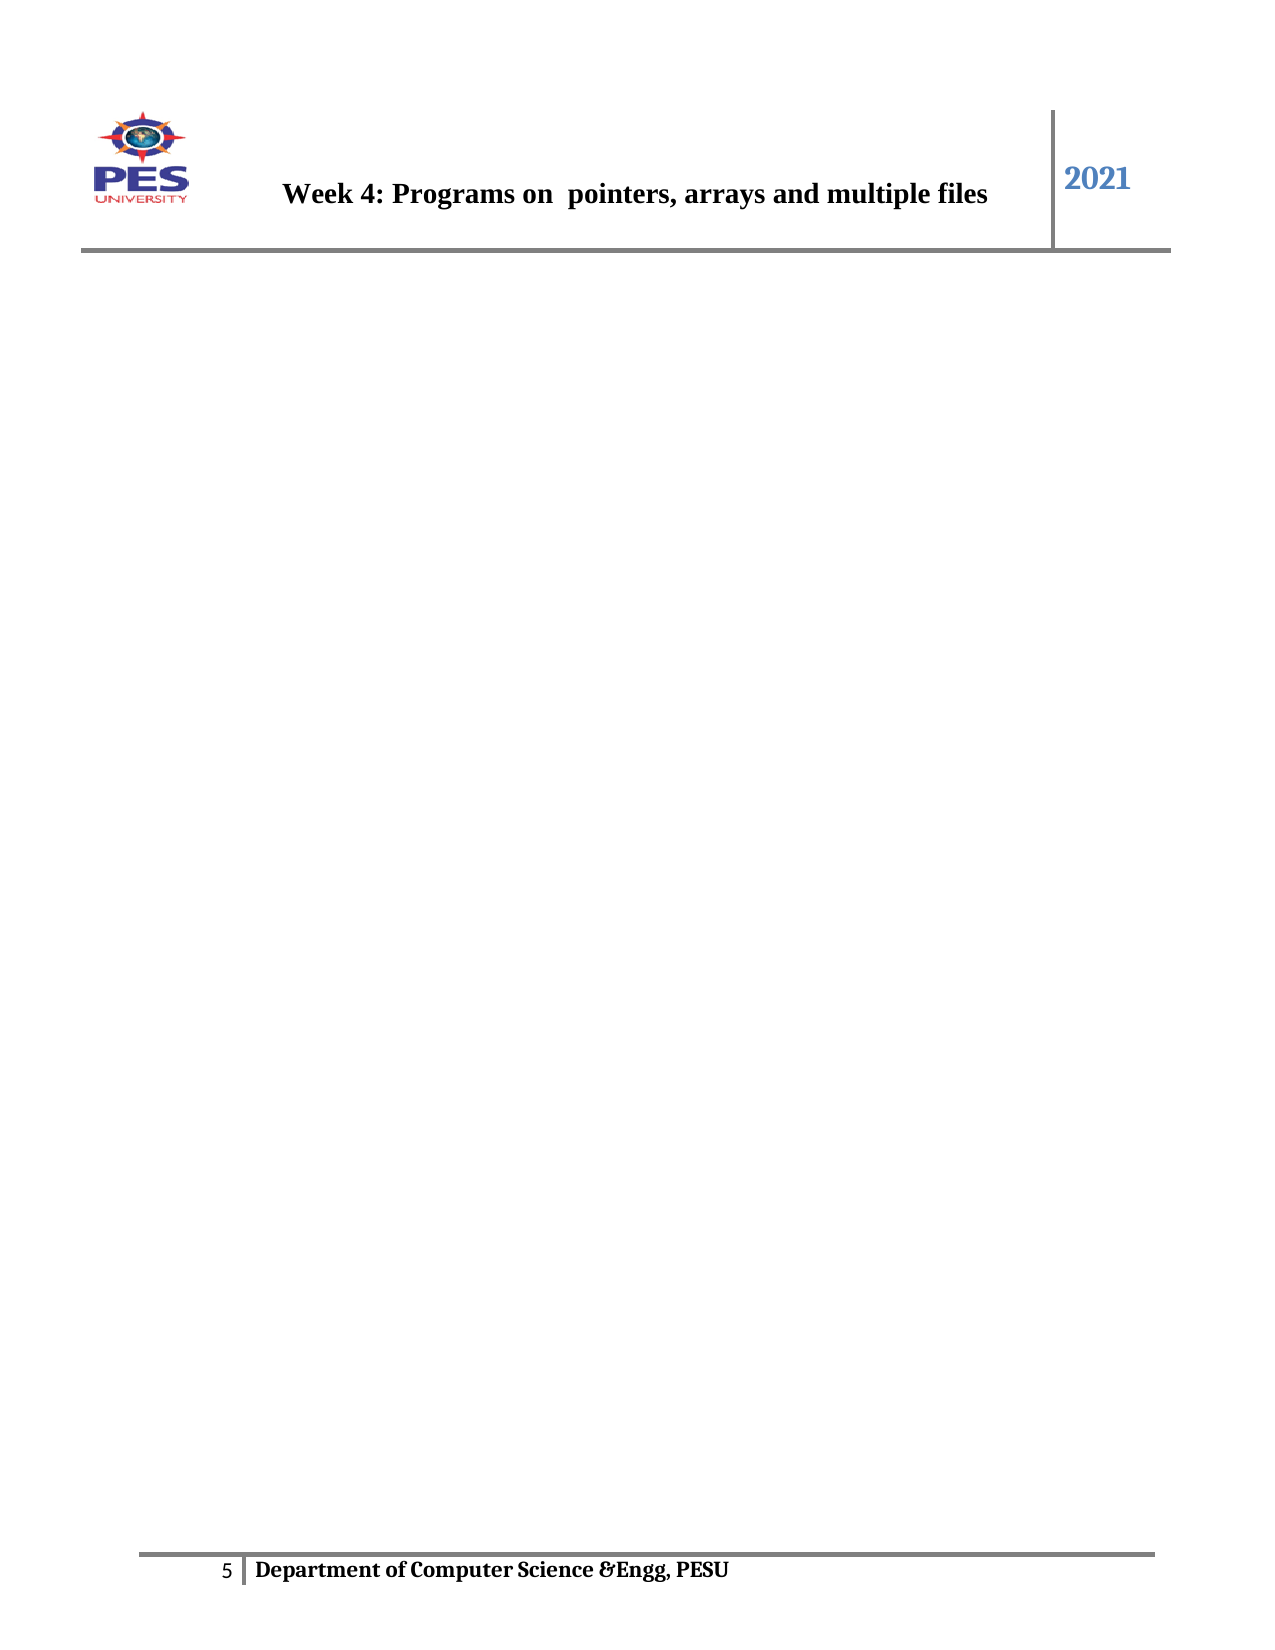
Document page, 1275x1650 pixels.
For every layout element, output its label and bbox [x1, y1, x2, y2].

picture [92, 110, 192, 204]
